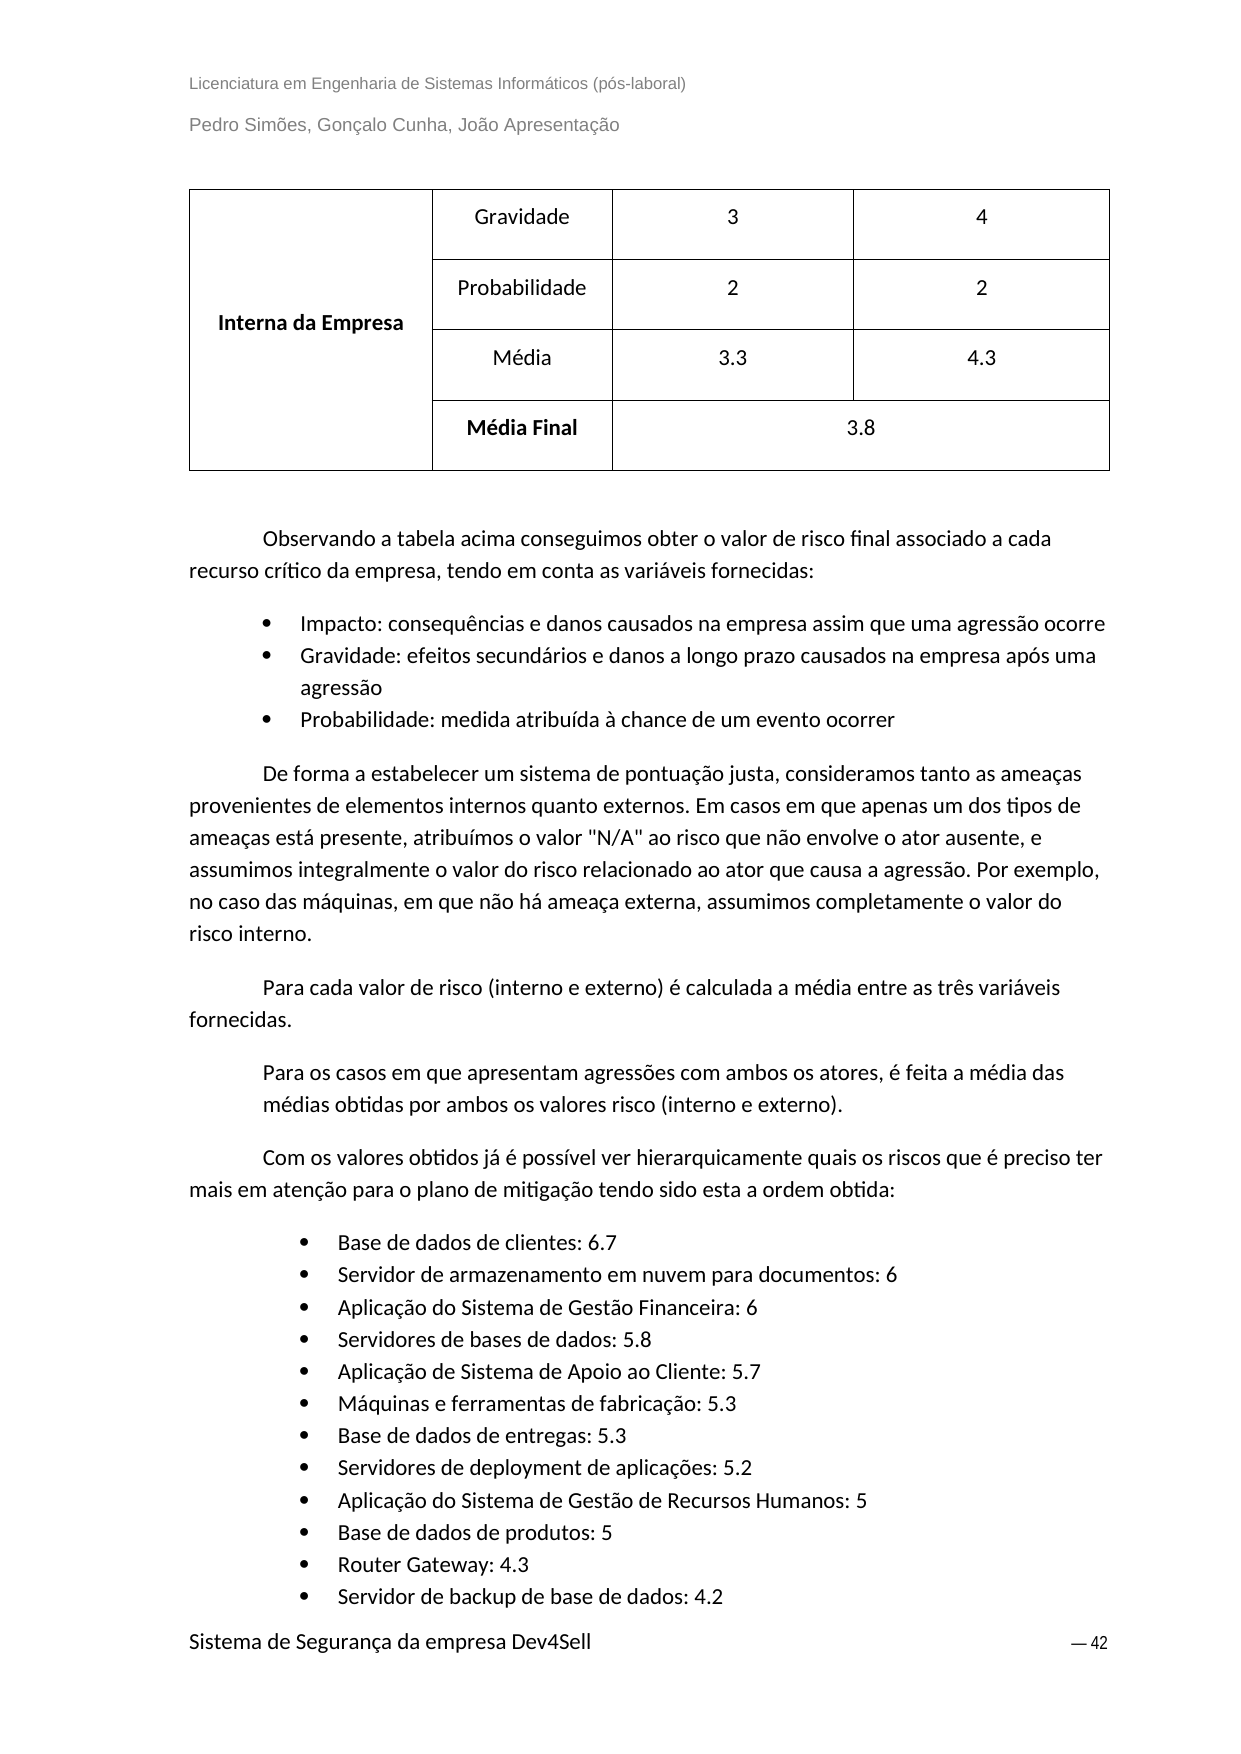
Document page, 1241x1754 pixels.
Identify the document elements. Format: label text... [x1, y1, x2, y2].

text De forma a estabelecer um sistema de pontuação justa, consideramos tanto as ameaças provenientes de elementos internos quanto externos. Em casos em que apenas um dos tipos de ameaças está presente, atribuímos o valor "N/A" ao risco que não envolve o ator ausente, e assumimos integralmente o valor do risco relacionado ao ator que causa a agressão. Por exemplo, no caso das máquinas, em que não há ameaça externa, assumimos completamente o valor do risco interno. [189, 759, 1110, 948]
list Aplicação do Sistema de Gestão Financeira: 6 [300, 1293, 1110, 1321]
list Base de dados de entregas: 5.3 [300, 1421, 1110, 1449]
list Máquinas e ferramentas de fabricação: 5.3 [300, 1389, 1110, 1417]
table_cell Rede de Comunicação Interna da Empresa [190, 190, 432, 470]
list Impacto: consequências e danos causados na empresa assim que uma agressão ocorre [263, 609, 1110, 637]
table_cell 2 [613, 260, 853, 329]
list Aplicação de Sistema de Apoio ao Cliente: 5.7 [300, 1357, 1110, 1385]
table_cell Média Final [433, 401, 612, 470]
list Base de dados de clientes: 6.7 [300, 1228, 1110, 1256]
text Com os valores obtidos já é possível ver hierarquicamente quais os riscos que é preciso ter mais em atenção para o plano de mitigação tendo sido esta a ordem obtida: [189, 1143, 1110, 1203]
list Servidor de backup de base de dados: 4.2 [300, 1582, 1110, 1610]
table_cell 2 [854, 260, 1109, 329]
list Probabilidade: medida atribuída à chance de um evento ocorrer [263, 706, 1110, 734]
table_cell Gravidade [433, 190, 612, 259]
list Base de dados de produtos: 5 [300, 1518, 1110, 1546]
list Servidores de deployment de aplicações: 5.2 [300, 1453, 1110, 1482]
table_cell Média [433, 330, 612, 399]
table_cell 3.8 [613, 401, 1109, 470]
list Servidor de armazenamento em nuvem para documentos: 6 [300, 1260, 1110, 1288]
list Servidores de bases de dados: 5.8 [300, 1325, 1110, 1353]
table_cell 3.3 [613, 330, 853, 399]
table_cell 3 [613, 190, 853, 259]
text Para cada valor de risco (interno e externo) é calculada a média entre as três variáveis fornecidas. [189, 973, 1110, 1033]
table_cell Probabilidade [433, 260, 612, 329]
table_cell 4 [854, 190, 1109, 259]
table_cell 4.3 [854, 330, 1109, 399]
list Aplicação do Sistema de Gestão de Recursos Humanos: 5 [300, 1486, 1110, 1514]
text Para os casos em que apresentam agressões com ambos os atores, é feita a média das médias obtidas por ambos os valores risco (interno e externo). [263, 1058, 1110, 1118]
list Router Gateway: 4.3 [300, 1550, 1110, 1578]
list Gravidade: efeitos secundários e danos a longo prazo causados na empresa após uma agressão [263, 641, 1110, 701]
